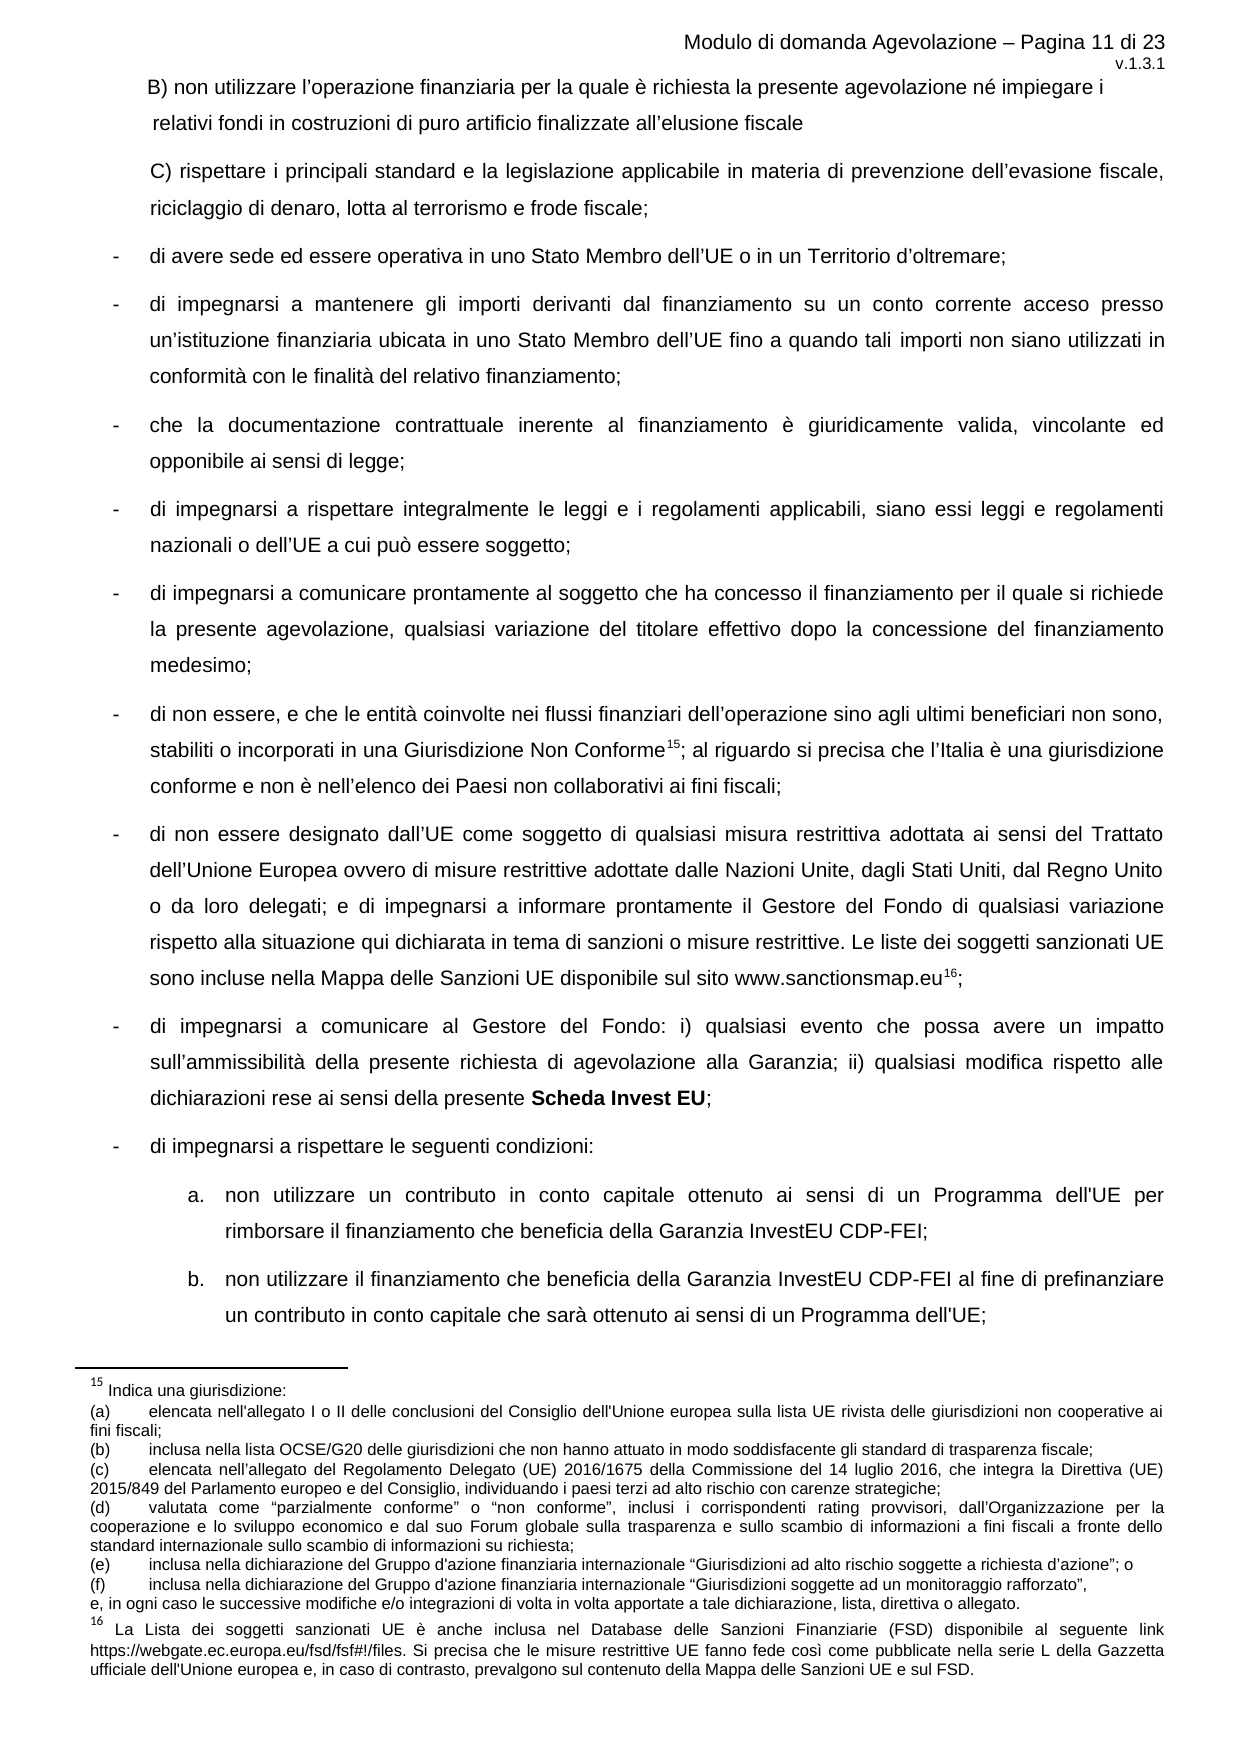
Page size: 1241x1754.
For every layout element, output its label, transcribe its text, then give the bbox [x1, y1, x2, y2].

list di impegnarsi a mantenere gli importi derivanti dal finanziamento su un conto corrente acceso presso un’istituzione finanziaria ubicata in uno Stato Membro dell’UE fino a quando tali importi non siano utilizzati in conformità con le finalità del relativo finanziamento; [112, 292, 1165, 388]
list di non essere, e che le entità coinvolte nei flussi finanziari dell’operazione sino agli ultimi beneficiari non sono, stabiliti o incorporati in una Giurisdizione Non Conforme; al riguardo si precisa che l’Italia è una giurisdizione conforme e non è nell’elenco dei Paesi non collaborativi ai fini fiscali; [112, 702, 1165, 797]
text B) non utilizzare l’operazione finanziaria per la quale è richiesta la presente agevolazione né impiegare i relativi fondi in costruzioni di puro artificio finalizzate all’elusione fiscale [112, 75, 1165, 135]
list non utilizzare un contributo in conto capitale ottenuto ai sensi di un Programma dell'UE per rimborsare il finanziamento che beneficia della Garanzia InvestEU CDP-FEI; [187, 1183, 1165, 1243]
list non utilizzare il finanziamento che beneficia della Garanzia InvestEU CDP-FEI al fine di prefinanziare un contributo in conto capitale che sarà ottenuto ai sensi di un Programma dell'UE; [187, 1267, 1165, 1327]
list di impegnarsi a rispettare integralmente le leggi e i regolamenti applicabili, siano essi leggi e regolamenti nazionali o dell’UE a cui può essere soggetto; [112, 497, 1165, 557]
list di non essere designato dall’UE come soggetto di qualsiasi misura restrittiva adottata ai sensi del Trattato dell’Unione Europea ovvero di misure restrittive adottate dalle Nazioni Unite, dagli Stati Uniti, dal Regno Unito o da loro delegati; e di impegnarsi a informare prontamente il Gestore del Fondo di qualsiasi variazione rispetto alla situazione qui dichiarata in tema di sanzioni o misure restrittive. Le liste dei soggetti sanzionati UE sono incluse nella Mappa delle Sanzioni UE disponibile sul sito www.sanctionsmap.eu; [112, 822, 1165, 989]
list di impegnarsi a comunicare prontamente al soggetto che ha concesso il finanziamento per il quale si richiede la presente agevolazione, qualsiasi variazione del titolare effettivo dopo la concessione del finanziamento medesimo; [112, 581, 1165, 677]
list di impegnarsi a rispettare le seguenti condizioni: [112, 1134, 1165, 1158]
list di avere sede ed essere operativa in uno Stato Membro dell’UE o in un Territorio d’oltremare; [112, 244, 1165, 268]
text C) rispettare i principali standard e la legislazione applicabile in materia di prevenzione dell’evasione fiscale, riciclaggio di denaro, lotta al terrorismo e frode fiscale; [150, 159, 1165, 219]
list di impegnarsi a comunicare al Gestore del Fondo: i) qualsiasi evento che possa avere un impatto sull’ammissibilità della presente richiesta di agevolazione alla Garanzia; ii) qualsiasi modifica rispetto alle dichiarazioni rese ai sensi della presente Scheda Invest EU; [112, 1014, 1165, 1110]
list che la documentazione contrattuale inerente al finanziamento è giuridicamente valida, vincolante ed opponibile ai sensi di legge; [112, 412, 1165, 472]
